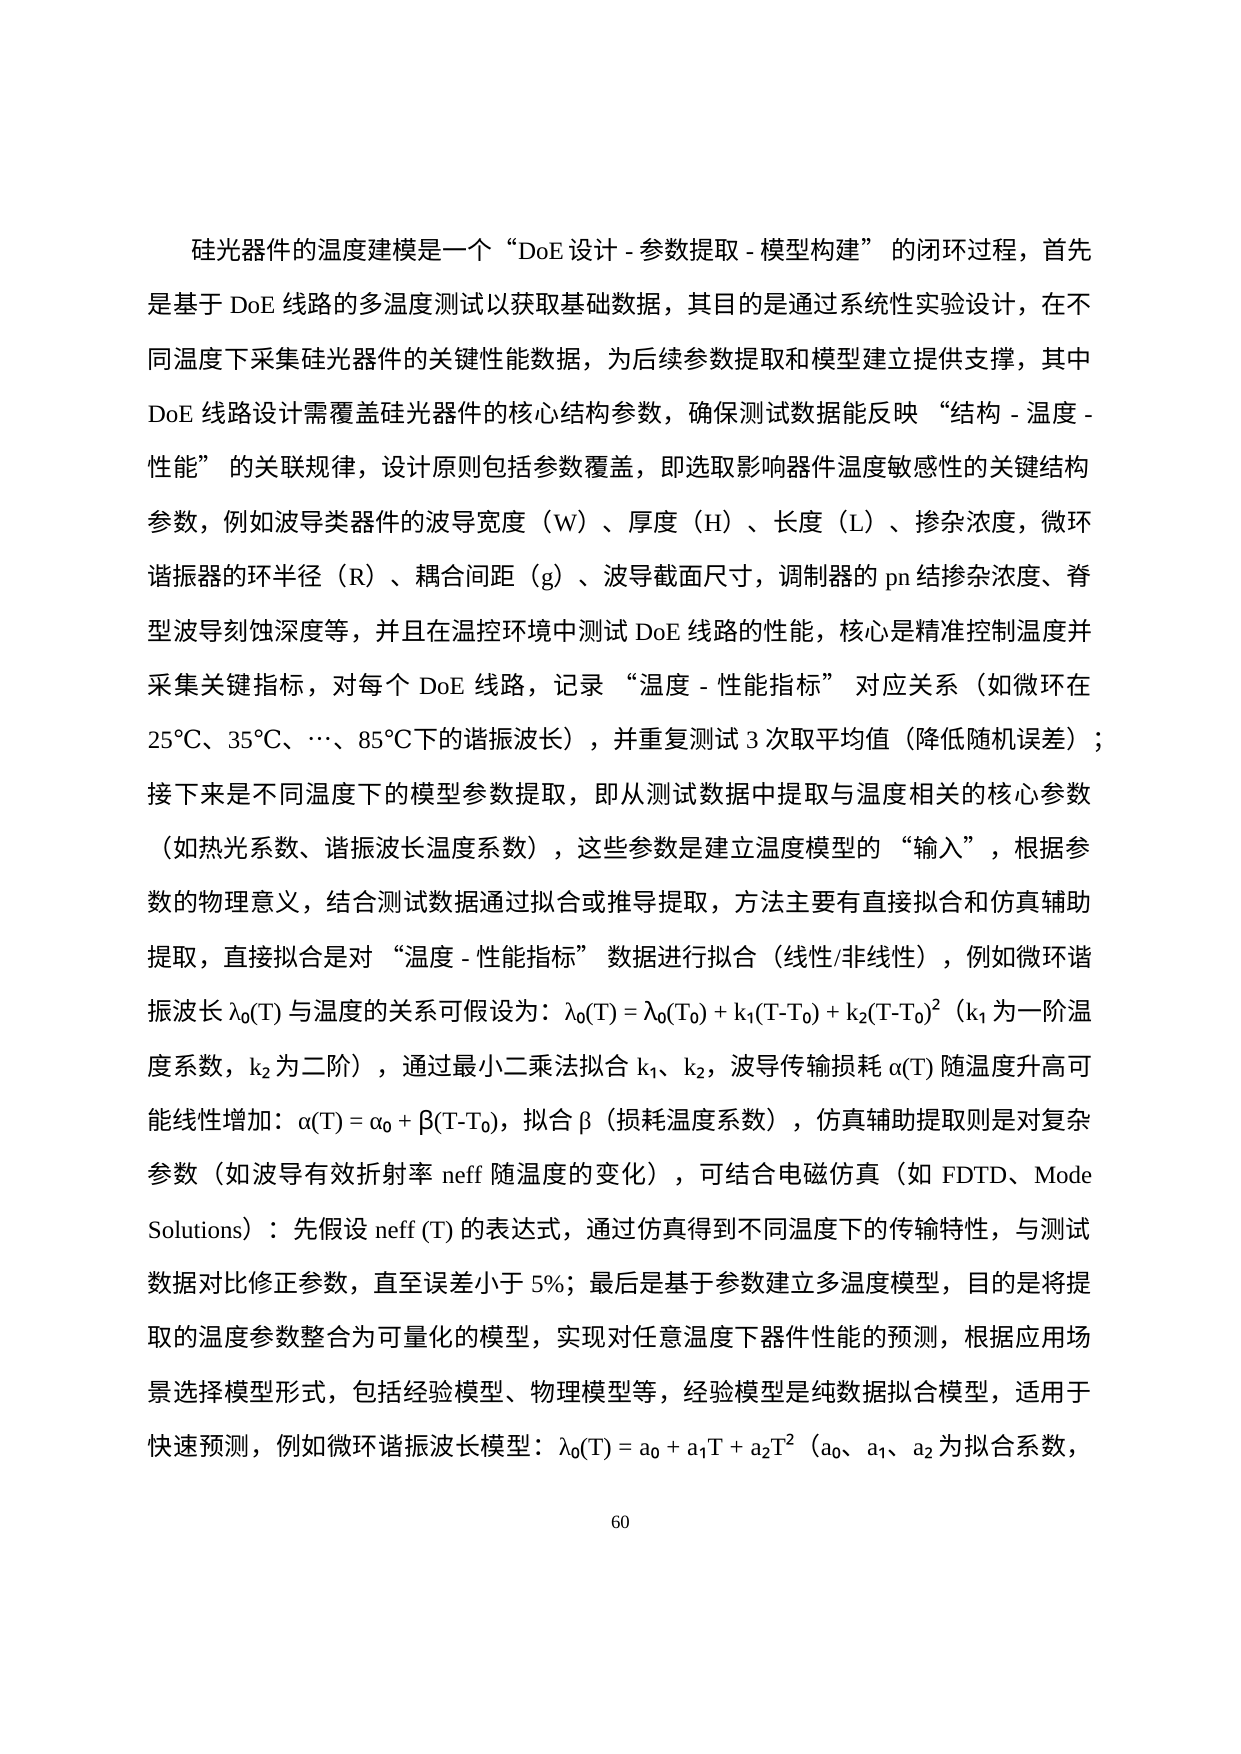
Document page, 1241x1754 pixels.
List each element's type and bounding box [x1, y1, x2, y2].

text [148, 230, 1092, 1463]
